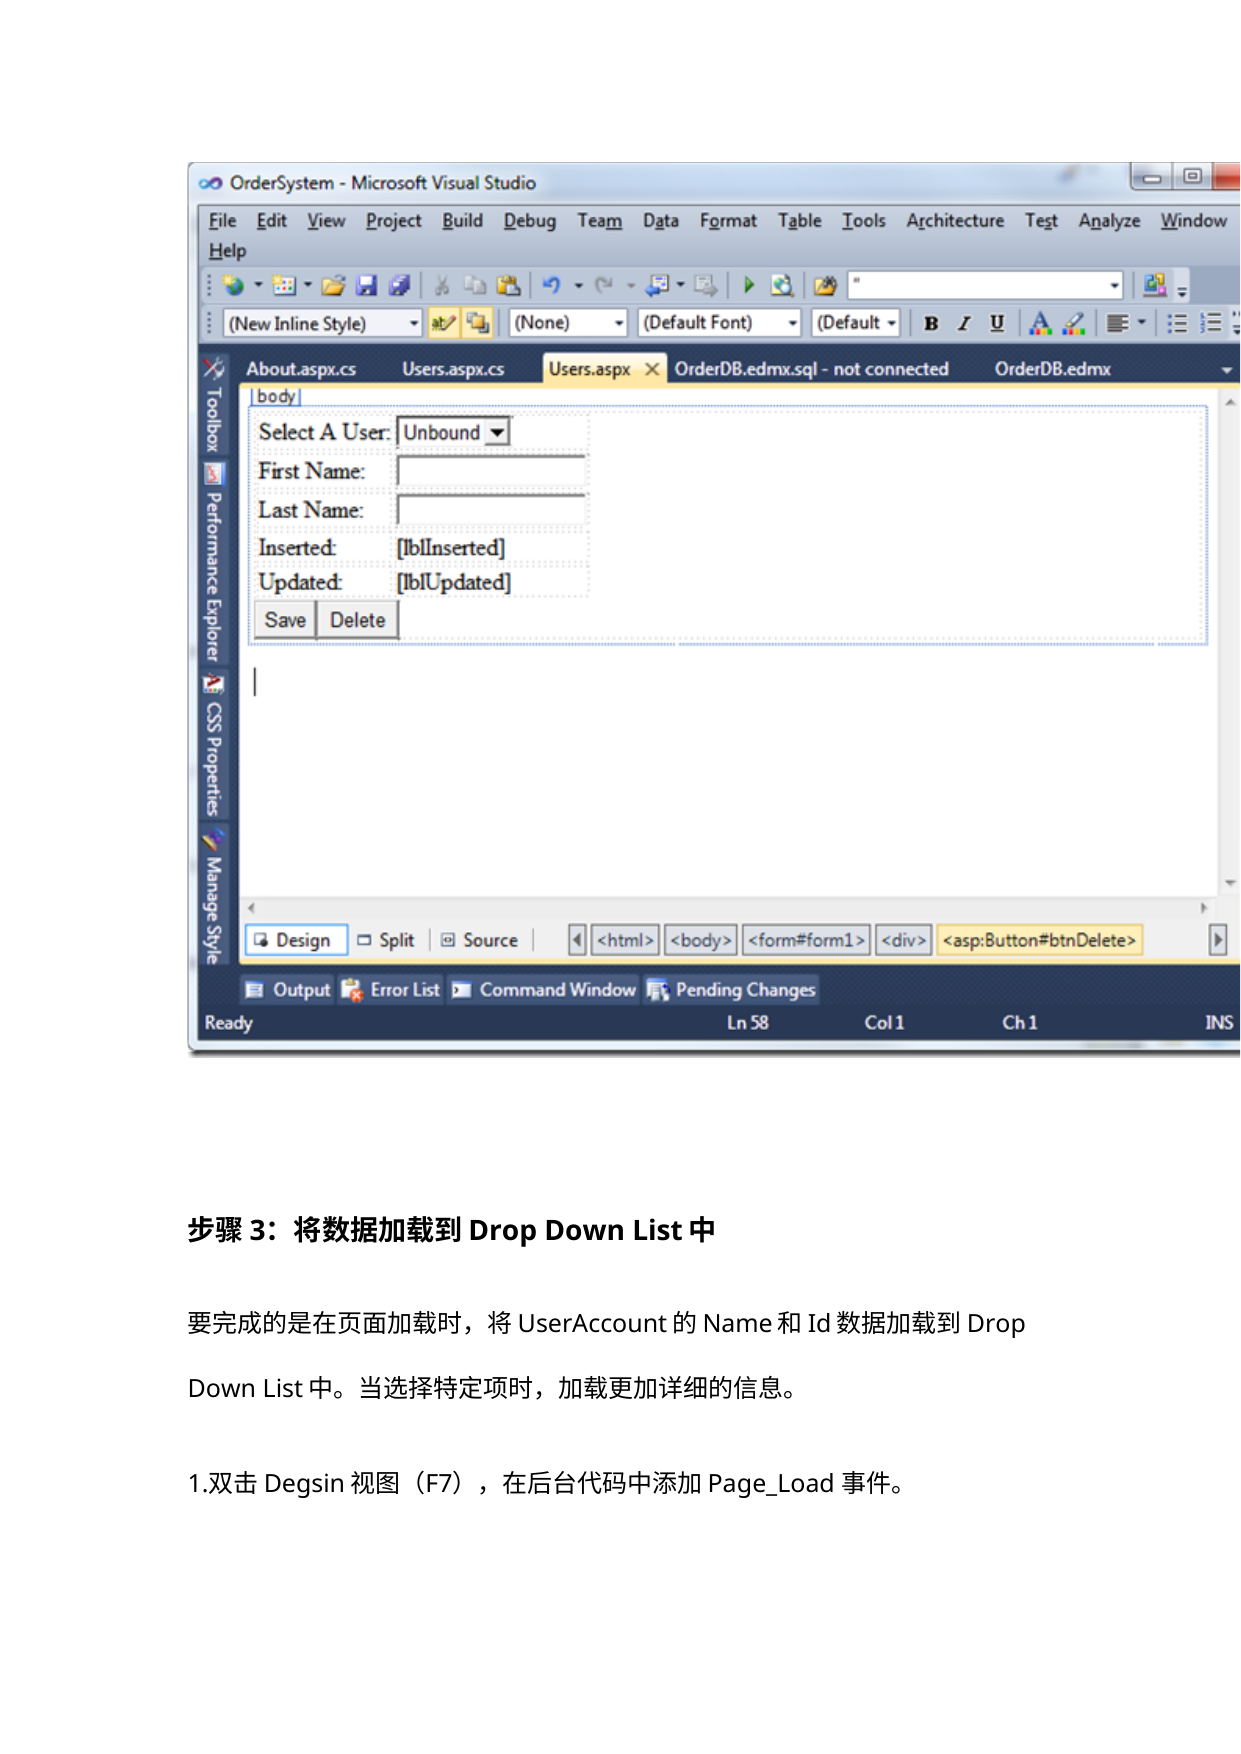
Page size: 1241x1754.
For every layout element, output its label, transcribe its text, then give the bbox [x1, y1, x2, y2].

picture [187, 162, 1241, 1058]
text 1.双击Degsin视图（F7），在后台代码中添加Page_Load 事件。 [187, 1449, 1053, 1514]
text 要完成的是在页面加载时，将UserAccount的Name和Id数据加载到Drop Down List中。当选择特定项时，加载更加详细的信息。 [187, 1289, 1053, 1419]
text 步骤3：将数据加载到Drop Down List中 [187, 1195, 1053, 1260]
